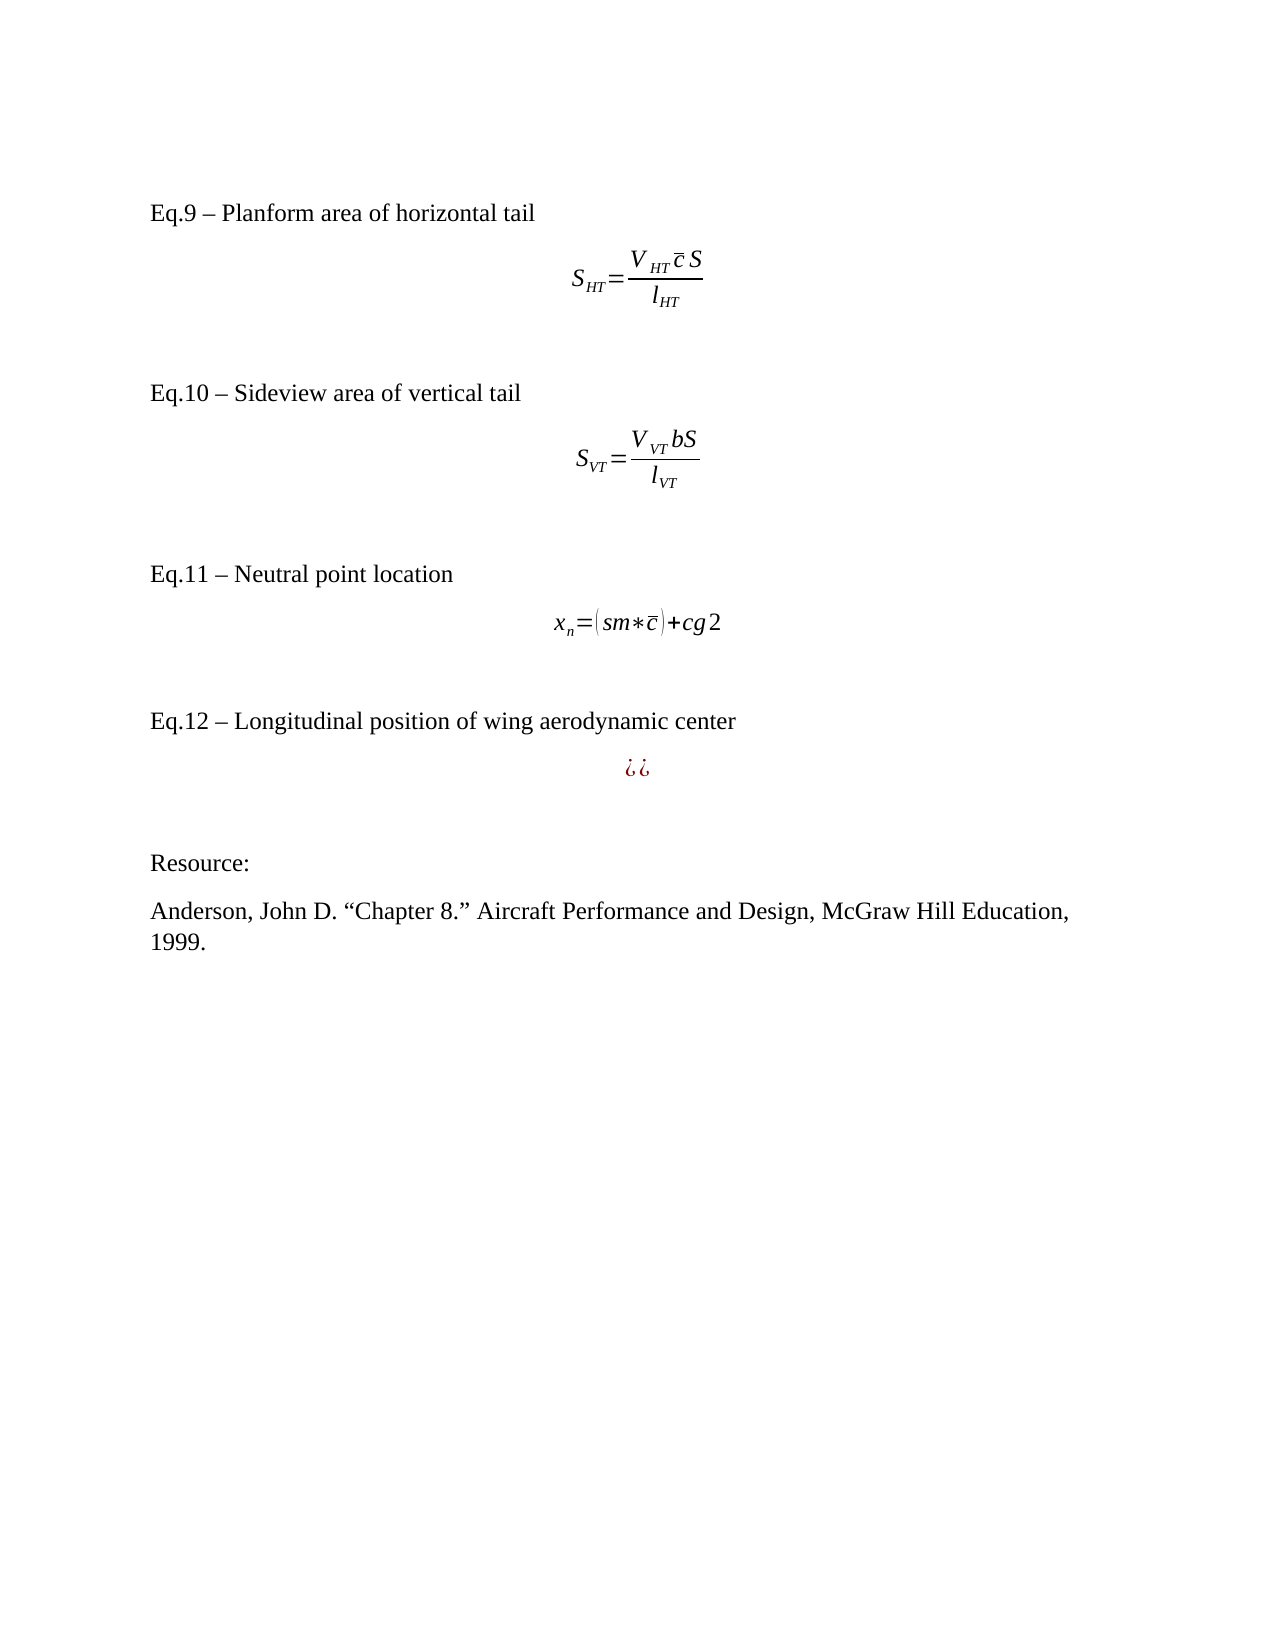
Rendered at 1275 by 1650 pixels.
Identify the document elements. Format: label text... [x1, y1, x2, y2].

text Eq.11 – Neutral point location [150, 559, 1125, 588]
text Anderson, John D. “Chapter 8.” Aircraft Performance and Design, McGraw Hill Education, 1999. [150, 896, 1125, 956]
text Eq.9 – Planform area of horizontal tail [150, 198, 1125, 226]
text Eq.10 – Sideview area of vertical tail [150, 378, 1125, 407]
text Eq.12 – Longitudinal position of wing aerodynamic center [150, 706, 1125, 735]
text Resource: [150, 848, 1125, 877]
